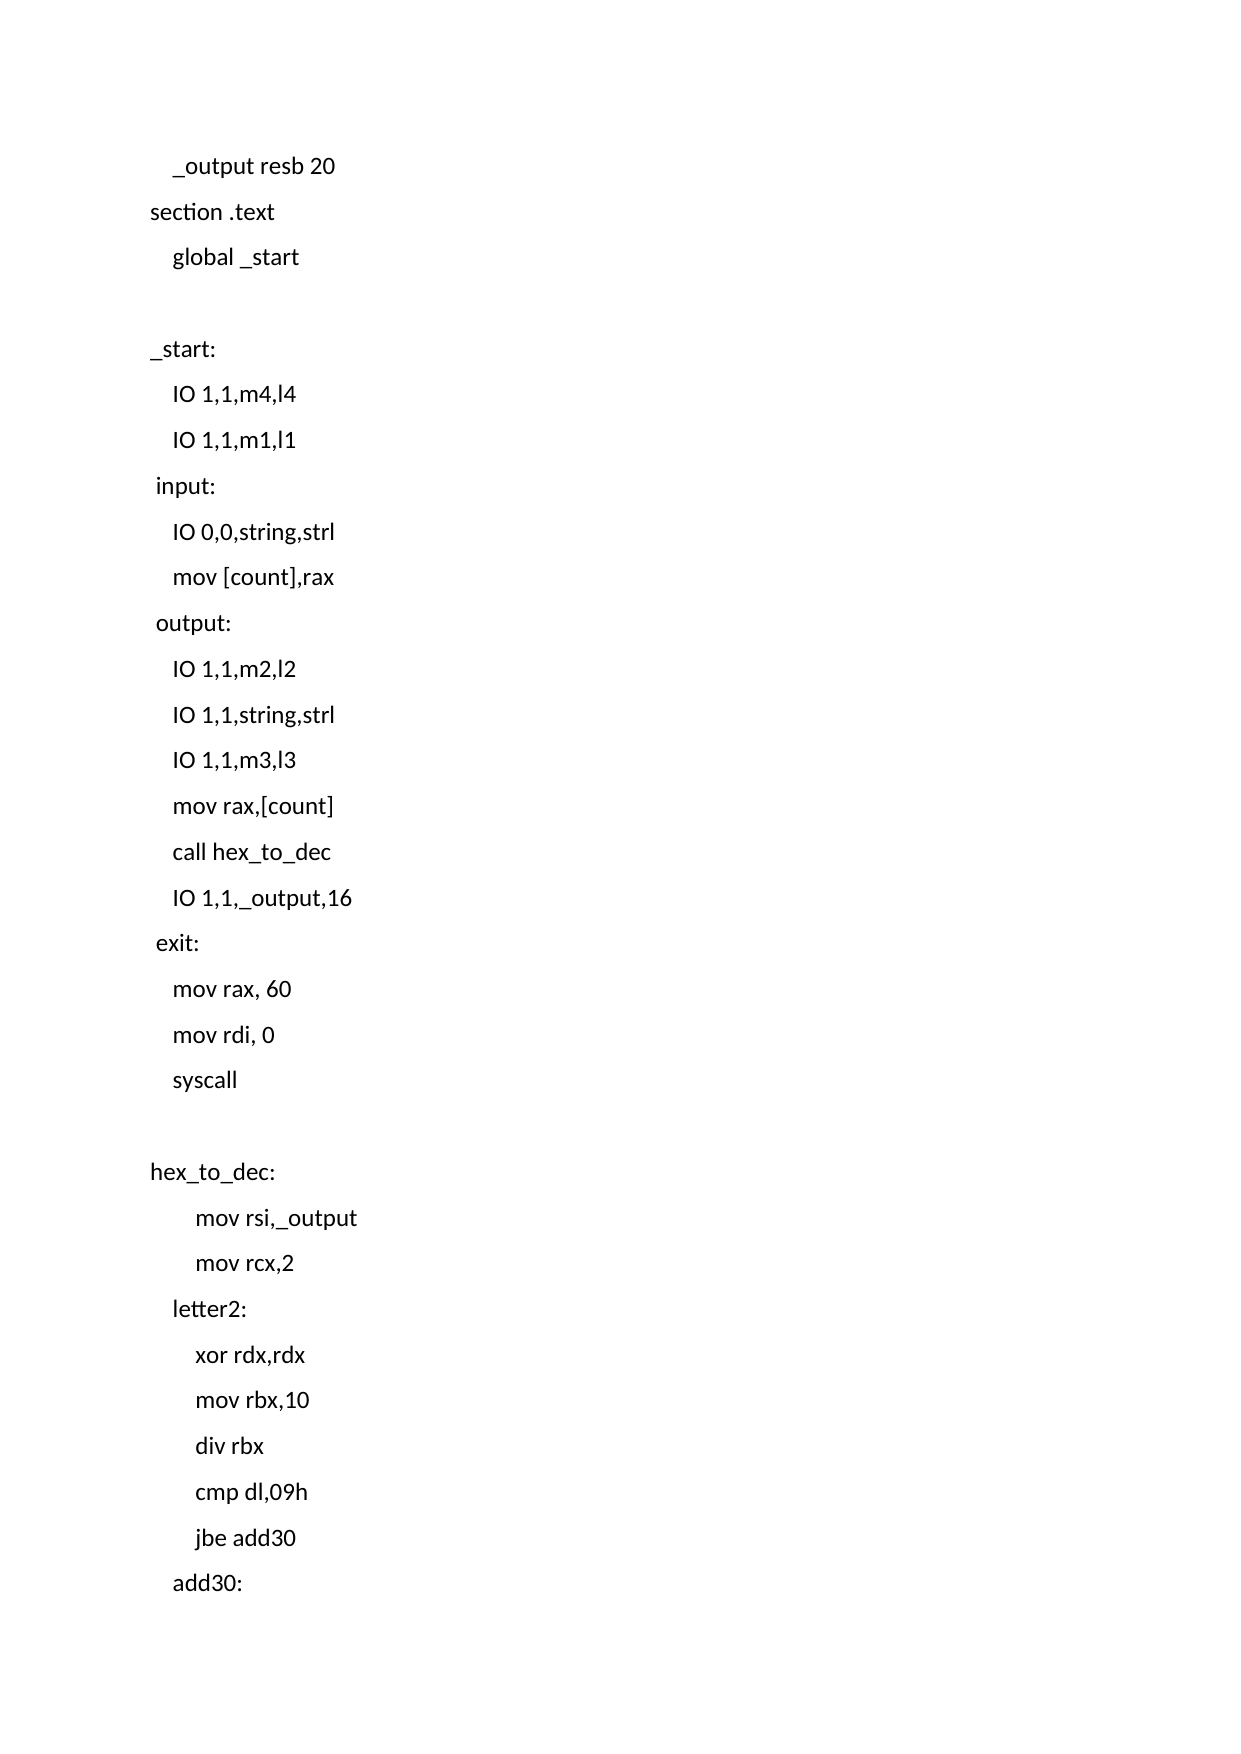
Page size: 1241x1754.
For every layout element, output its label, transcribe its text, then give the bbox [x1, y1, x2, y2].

text input: [150, 470, 1090, 501]
text mov rdi, 0 [150, 1019, 1090, 1049]
text add30: [150, 1568, 1090, 1598]
text section .text [150, 196, 1090, 226]
text xor rdx,rdx [150, 1339, 1090, 1369]
text IO 1,1,m2,l2 [150, 653, 1090, 683]
text cmp dl,09h [150, 1476, 1090, 1507]
text IO 1,1,m3,l3 [150, 744, 1090, 775]
text syscall [150, 1064, 1090, 1095]
text mov rax, 60 [150, 973, 1090, 1004]
text mov [count],rax [150, 562, 1090, 592]
text mov rcx,2 [150, 1247, 1090, 1278]
text exit: [150, 927, 1090, 958]
text output: [150, 607, 1090, 638]
text IO 1,1,m4,l4 [150, 379, 1090, 409]
text IO 0,0,string,strl [150, 516, 1090, 546]
text mov rax,[count] [150, 790, 1090, 821]
text IO 1,1,string,strl [150, 699, 1090, 729]
text letter2: [150, 1293, 1090, 1324]
text div rbx [150, 1430, 1090, 1461]
text hex_to_dec: [150, 1156, 1090, 1187]
text call hex_to_dec [150, 836, 1090, 866]
text IO 1,1,_output,16 [150, 882, 1090, 912]
text mov rsi,_output [150, 1202, 1090, 1232]
text _output resb 20 [150, 150, 1090, 181]
text global _start [150, 241, 1090, 272]
text jbe add30 [150, 1522, 1090, 1552]
text mov rbx,10 [150, 1385, 1090, 1415]
text IO 1,1,m1,l1 [150, 424, 1090, 455]
text _start: [150, 333, 1090, 363]
